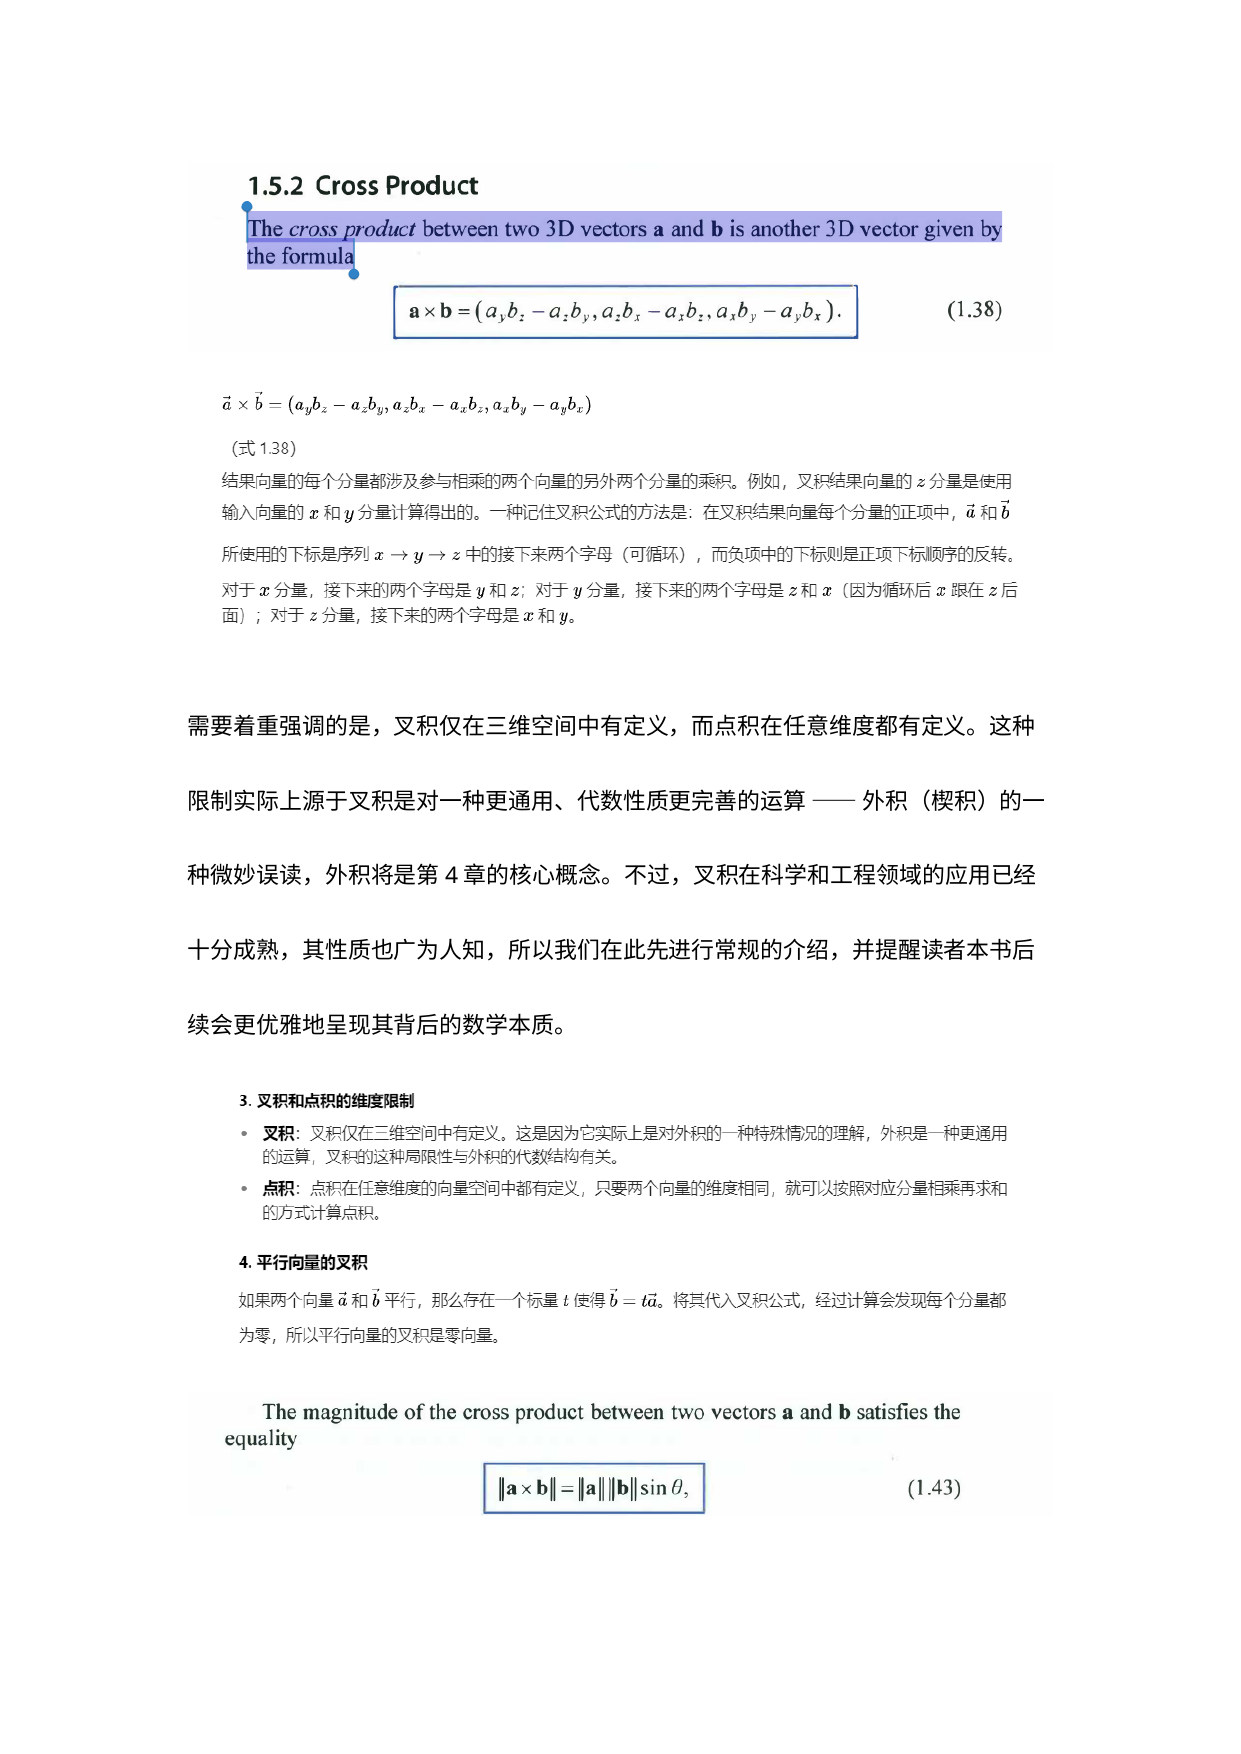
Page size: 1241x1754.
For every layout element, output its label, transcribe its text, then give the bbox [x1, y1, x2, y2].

picture [187, 162, 1053, 351]
picture [187, 378, 1053, 642]
text 需要着重强调的是，叉积仅在三维空间中有定义，而点积在任意维度都有定义。这种限制实际上源于叉积是对一种更通用、代数性质更完善的运算 —— 外积（楔积）的一种微妙误读，外积将是第 4 章的核心概念。不过，叉积在科学和工程领域的应用已经十分成熟，其性质也广为人知，所以我们在此先进行常规的介绍，并提醒读者本书后续会更优雅地呈现其背后的数学本质。 [187, 692, 1053, 1056]
picture [187, 1391, 1053, 1516]
picture [187, 1077, 1053, 1364]
